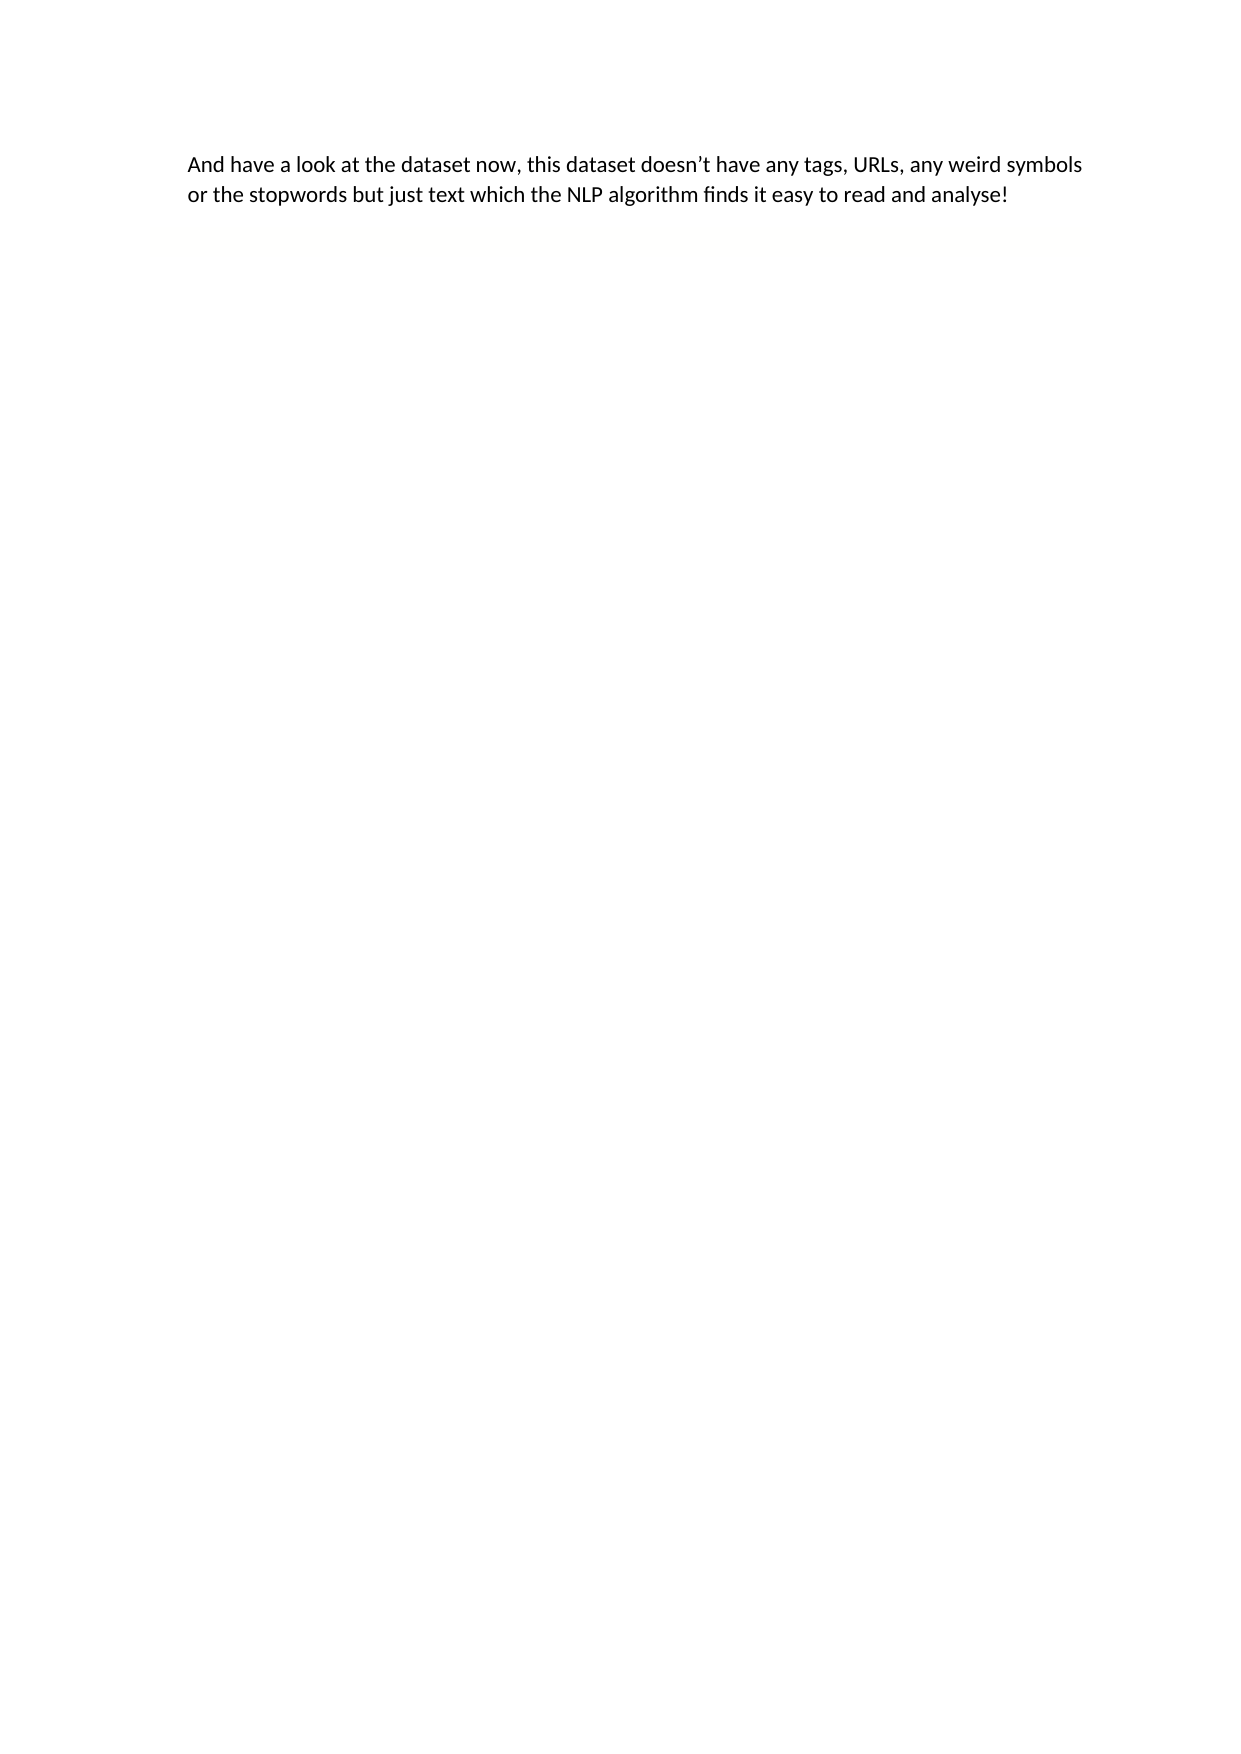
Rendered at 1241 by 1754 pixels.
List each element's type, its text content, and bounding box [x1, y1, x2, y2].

text And have a look at the dataset now, this dataset doesn’t have any tags, URLs, any weird symbols or the stopwords but just text which the NLP algorithm finds it easy to read and analyse! [187, 150, 1090, 208]
